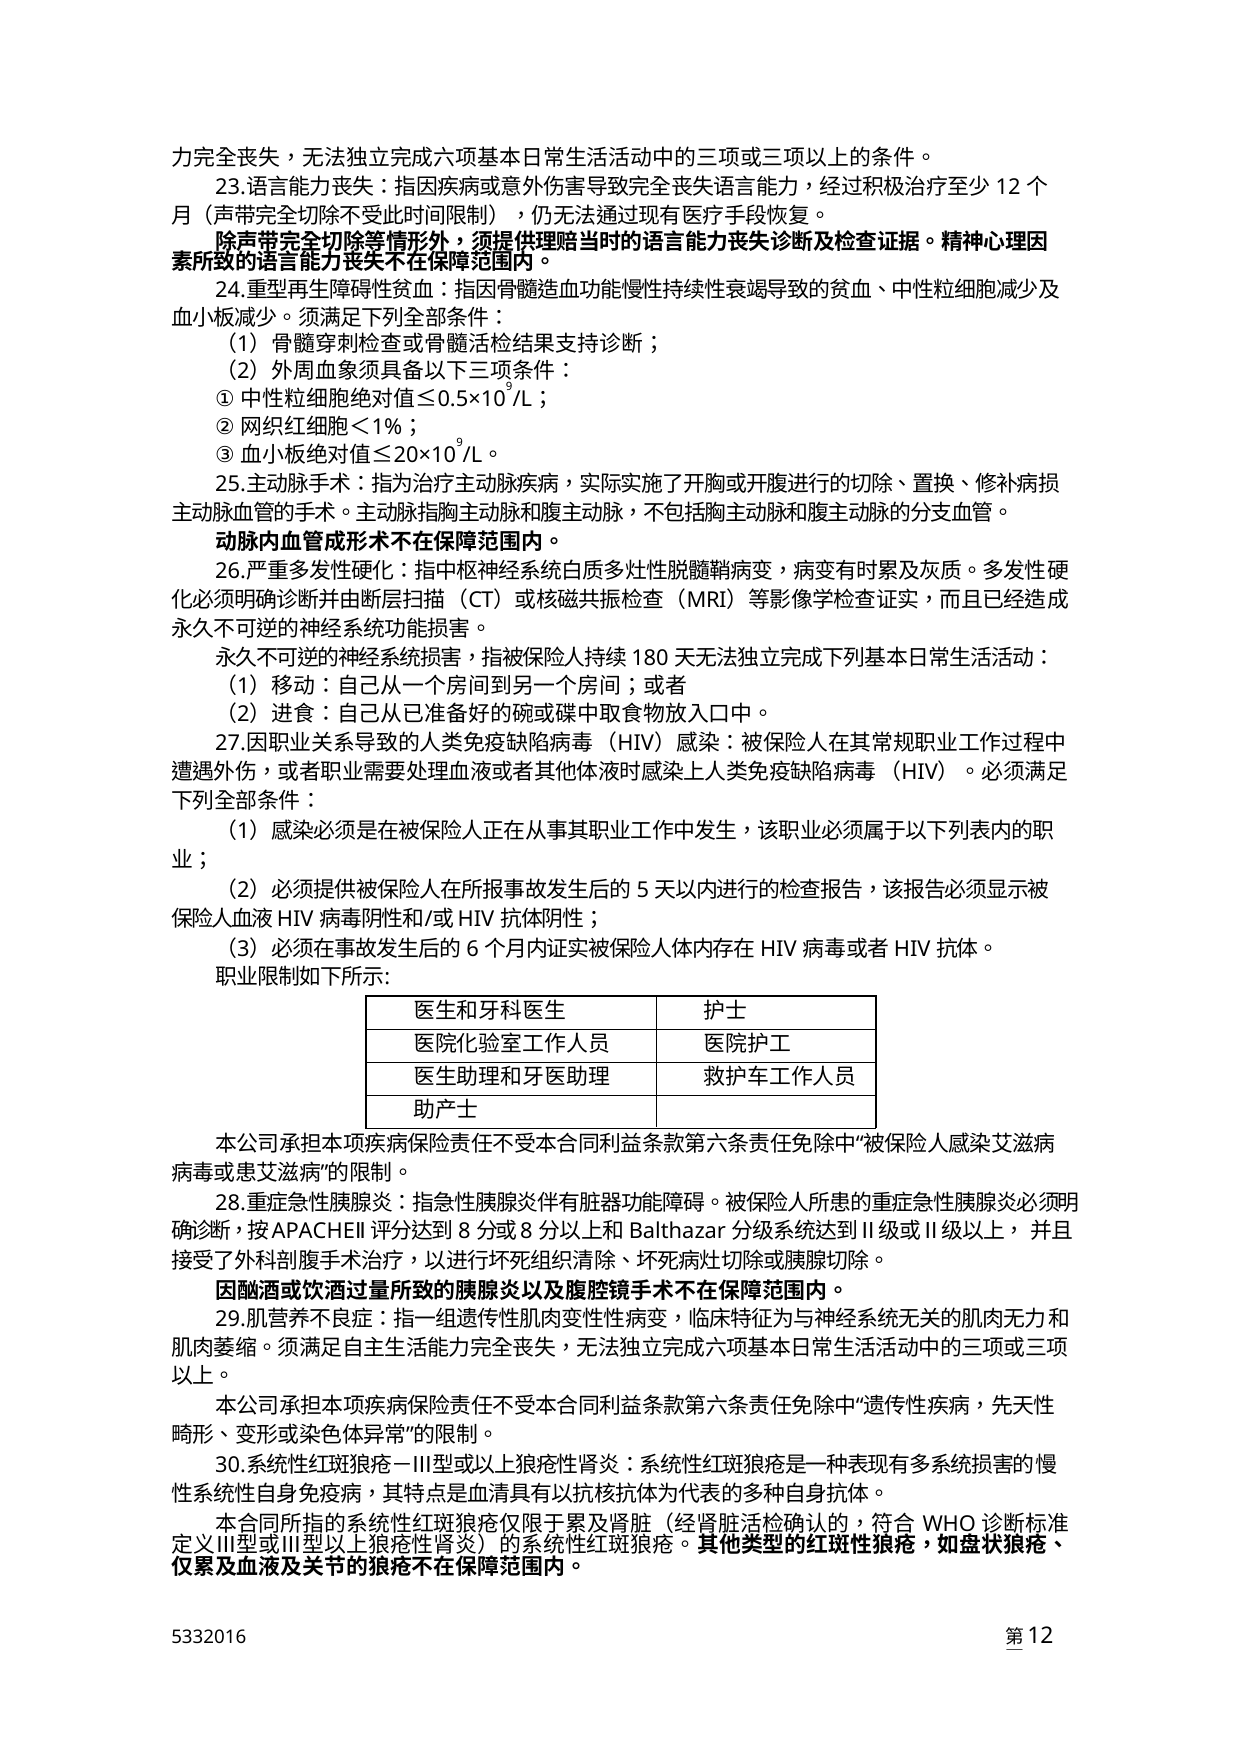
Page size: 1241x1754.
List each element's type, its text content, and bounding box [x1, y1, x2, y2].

text （2）进食：自己从已准备好的碗或碟中取食物放入口中。 [215, 699, 1092, 727]
text 本合同所指的系统性红斑狼疮仅限于累及肾脏（经肾脏活检确认的，符合WHO 诊断标准定义Ⅲ型或Ⅲ型以上狼疮性肾炎）的系统性红斑狼疮。其他类型的红斑性狼疮，如盘状狼疮、仅累及血液及关节的狼疮不在保障范围内。 [171, 1514, 1069, 1581]
table_cell [656, 1096, 875, 1128]
text （3）必须在事故发生后的 6 个月内证实被保险人体内存在 HIV 病毒或者HIV 抗体。职业限制如下所示: [215, 933, 1014, 991]
table_cell 医院护工 [657, 1030, 875, 1062]
subtitle 动脉内血管成形术不在保障范围内。 [215, 526, 1092, 555]
text 26.严重多发性硬化：指中枢神经系统白质多灶性脱髓鞘病变，病变有时累及灰质。多发性硬化必须明确诊断并由断层扫描（CT）或核磁共振检查（MRI）等影像学检查证实，而且已经造成永久不可逆的神经系统功能损害。 [171, 555, 1069, 643]
table_cell 救护车工作人员 [657, 1063, 875, 1095]
table_cell 助产士 [367, 1096, 656, 1128]
table_cell 医院化验室工作人员 [367, 1030, 656, 1062]
text （1）骨髓穿刺检查或骨髓活检结果支持诊断； [215, 331, 1092, 356]
table_header 护士 [657, 997, 875, 1028]
table_header 医生和牙科医生 [367, 997, 656, 1028]
text 27.因职业关系导致的人类免疫缺陷病毒（HIV）感染：被保险人在其常规职业工作过程中遭遇外伤，或者职业需要处理血液或者其他体液时感染上人类免疫缺陷病毒（HIV）。必须满足下列全部条件： [171, 727, 1069, 815]
table_cell 医生助理和牙医助理 [367, 1063, 656, 1095]
text 本公司承担本项疾病保险责任不受本合同利益条款第六条责任免除中“被保险人感染艾滋病病毒或患艾滋病”的限制。 [171, 1128, 1069, 1187]
text ② 网织红细胞＜1%； [215, 412, 1092, 440]
text 永久不可逆的神经系统损害，指被保险人持续 180 天无法独立完成下列基本日常生活活动： [215, 644, 1092, 671]
text ③ 血小板绝对值≤20×109/L。 [215, 440, 1092, 468]
text 29.肌营养不良症：指一组遗传性肌肉变性性病变，临床特征为与神经系统无关的肌肉无力和肌肉萎缩。须满足自主生活能力完全丧失，无法独立完成六项基本日常生活活动中的三项或三项以上。 [171, 1304, 1070, 1390]
text 24.重型再生障碍性贫血：指因骨髓造血功能慢性持续性衰竭导致的贫血、中性粒细胞减少及血小板减少。须满足下列全部条件： [171, 276, 1070, 331]
text 本公司承担本项疾病保险责任不受本合同利益条款第六条责任免除中“遗传性疾病，先天性畸形、变形或染色体异常”的限制。 [171, 1391, 1069, 1449]
text （1）移动：自己从一个房间到另一个房间；或者 [215, 671, 1092, 699]
subtitle 除声带完全切除等情形外，须提供理赔当时的语言能力丧失诊断及检查证据。精神心理因素所致的语言能力丧失不在保障范围内。 [171, 232, 1069, 276]
text 28.重症急性胰腺炎：指急性胰腺炎伴有脏器功能障碍。被保险人所患的重症急性胰腺炎必须明确诊断，按 APACHEⅡ评分达到 8 分或 8 分以上和Balthazar 分级系统达到Ⅱ级或Ⅱ级以上， 并且接受了外科剖腹手术治疗，以进行坏死组织清除、坏死病灶切除或胰腺切除。 [171, 1187, 1081, 1274]
text 30.系统性红斑狼疮－Ⅲ型或以上狼疮性肾炎：系统性红斑狼疮是一种表现有多系统损害的慢性系统性自身免疫病，其特点是血清具有以抗核抗体为代表的多种自身抗体。 [171, 1449, 1070, 1507]
text ① 中性粒细胞绝对值≤0.5×109/L； [215, 384, 1092, 412]
text 25.主动脉手术：指为治疗主动脉疾病，实际实施了开胸或开腹进行的切除、置换、修补病损主动脉血管的手术。主动脉指胸主动脉和腹主动脉，不包括胸主动脉和腹主动脉的分支血管。 [171, 468, 1080, 526]
subtitle 因酗酒或饮酒过量所致的胰腺炎以及腹腔镜手术不在保障范围内。 [215, 1275, 1092, 1304]
text 力完全丧失，无法独立完成六项基本日常生活活动中的三项或三项以上的条件。 [171, 142, 1092, 171]
text （2）必须提供被保险人在所报事故发生后的 5 天以内进行的检查报告，该报告必须显示被保险人血液 HIV 病毒阴性和/或 HIV 抗体阴性； [171, 874, 1070, 933]
text 23.语言能力丧失：指因疾病或意外伤害导致完全丧失语言能力，经过积极治疗至少 12 个月（声带完全切除不受此时间限制），仍无法通过现有医疗手段恢复。 [171, 171, 1069, 229]
text （1）感染必须是在被保险人正在从事其职业工作中发生，该职业必须属于以下列表内的职业； [171, 815, 1070, 874]
text （2）外周血象须具备以下三项条件： [215, 356, 1092, 384]
